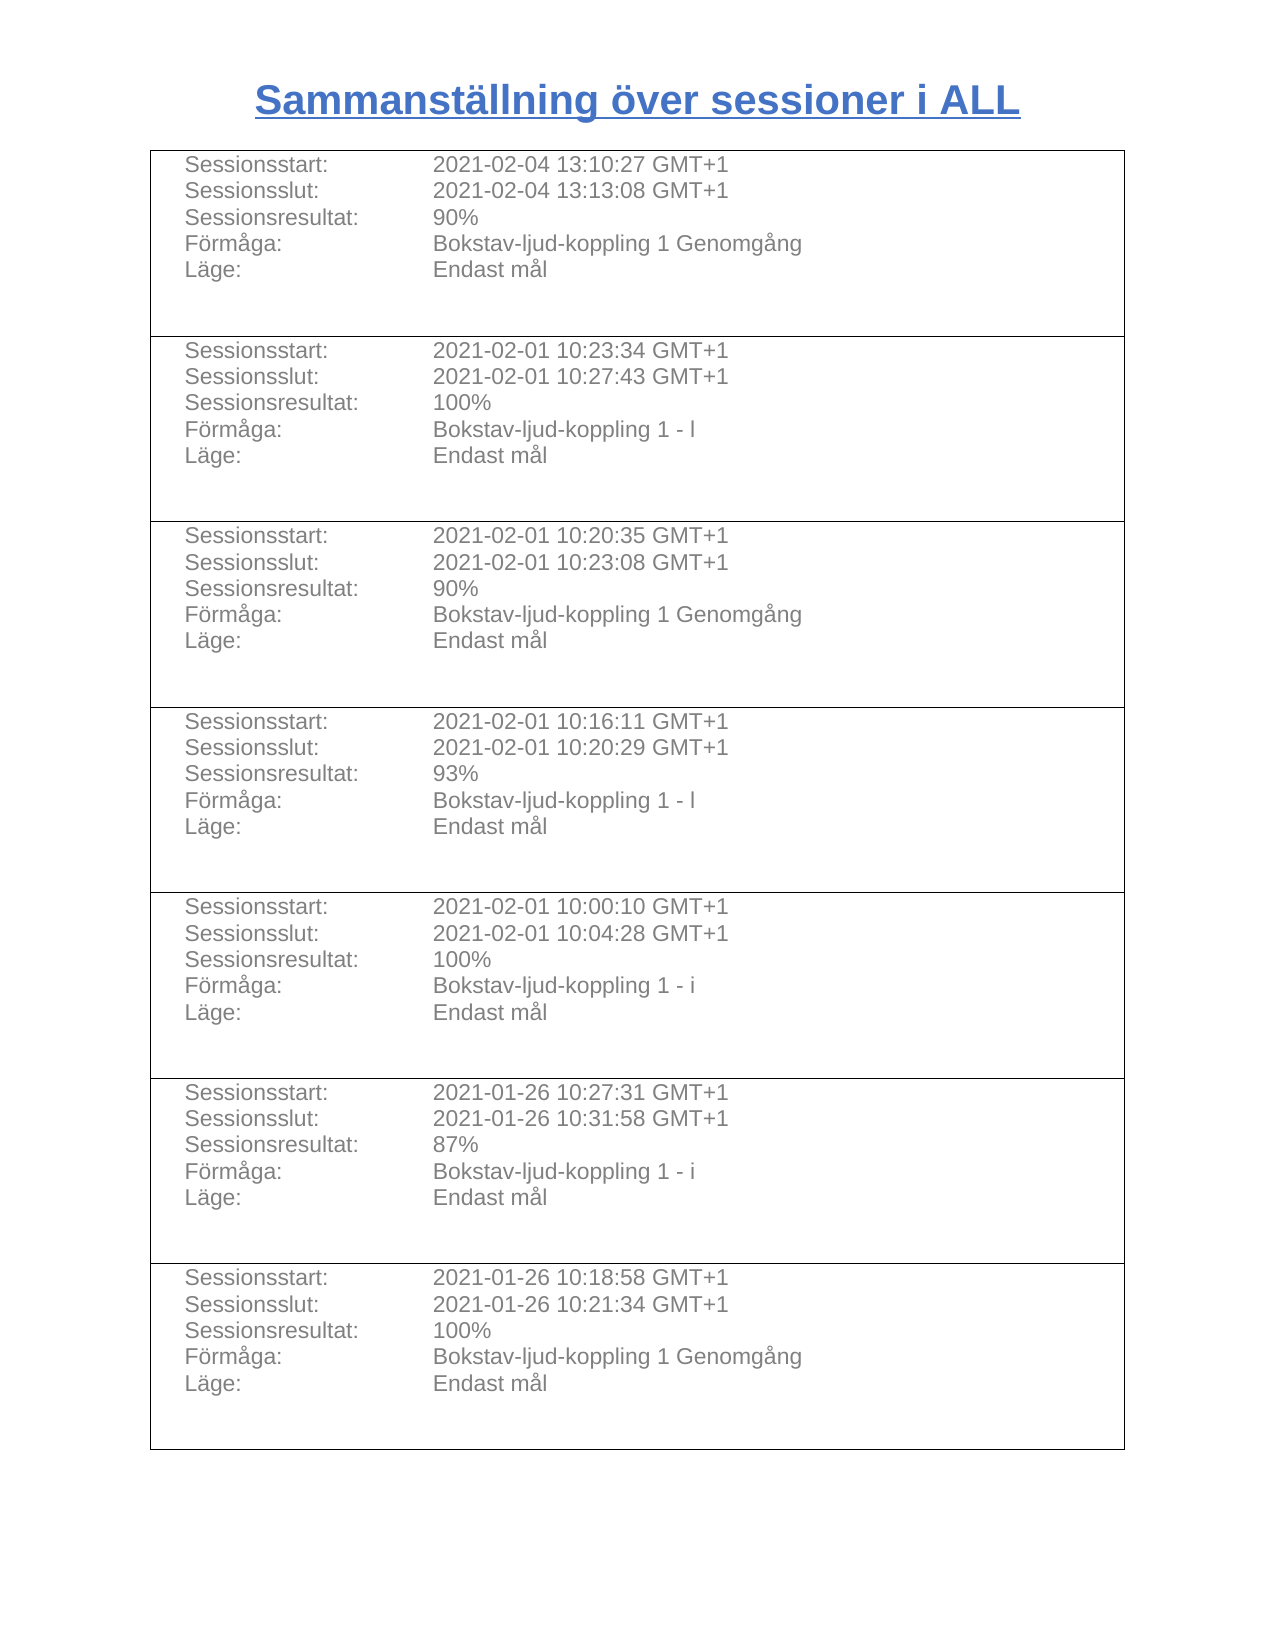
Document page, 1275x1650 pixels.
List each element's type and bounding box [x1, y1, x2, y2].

table_cell [151, 522, 1124, 707]
table_cell [151, 1079, 1124, 1263]
table_cell [151, 1264, 1124, 1449]
table_cell [151, 893, 1124, 1078]
table_cell [151, 151, 1124, 336]
table_cell [151, 337, 1124, 521]
table_cell [151, 708, 1124, 892]
